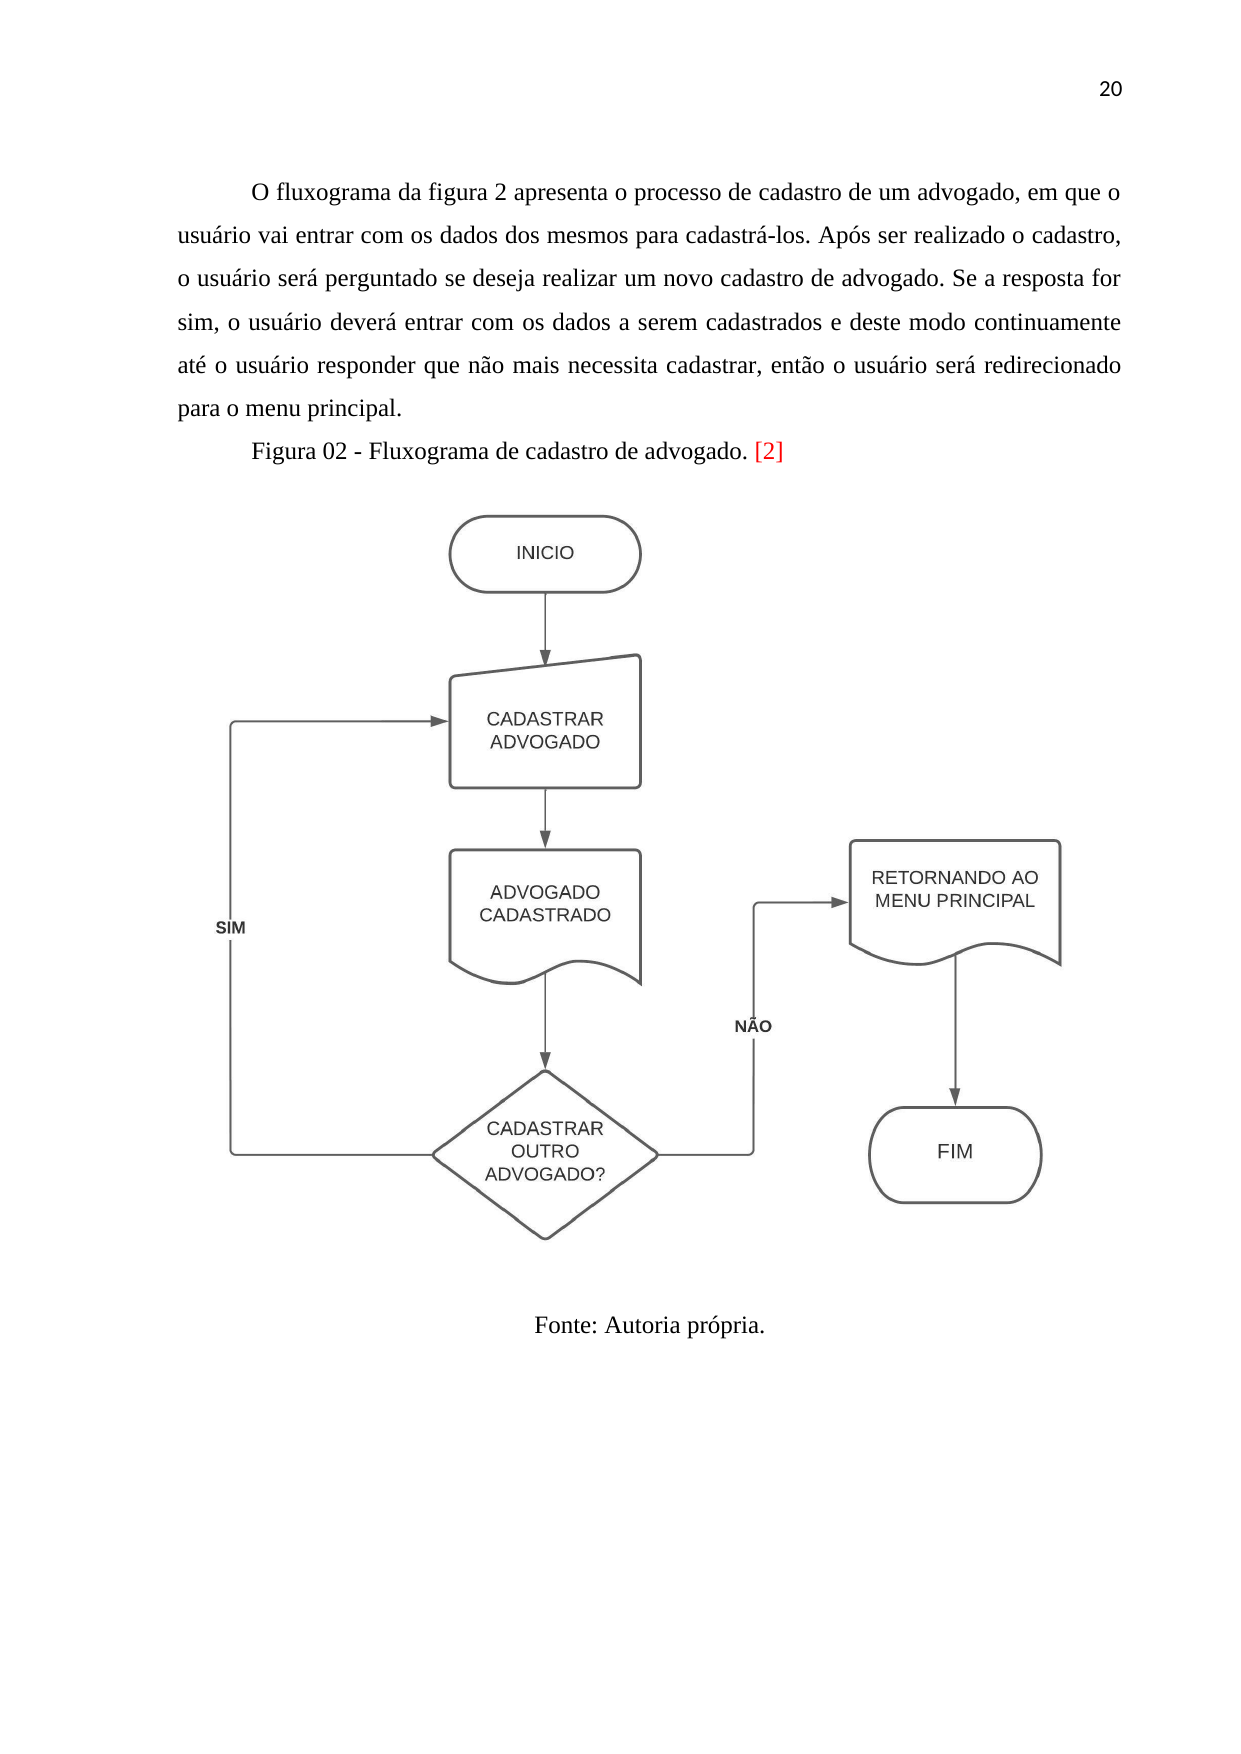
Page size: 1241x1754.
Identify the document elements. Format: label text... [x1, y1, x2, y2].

text Fonte: Autoria própria. [177, 1310, 1122, 1338]
text O fluxograma da figura 2 apresenta o processo de cadastro de um advogado, em que o usuário vai entrar com os dados dos mesmos para cadastrá-los. Após ser realizado o cadastro, o usuário será perguntado se deseja realizar um novo cadastro de advogado. Se a resposta for sim, o usuário deverá entrar com os dados a serem cadastrados e deste modo continuamente até o usuário responder que não mais necessita cadastrar, então o usuário será redirecionado para o menu principal. [177, 177, 1122, 422]
picture [177, 479, 1098, 1279]
text Figura 02 - Fluxograma de cadastro de advogado. [2] [177, 436, 1122, 465]
